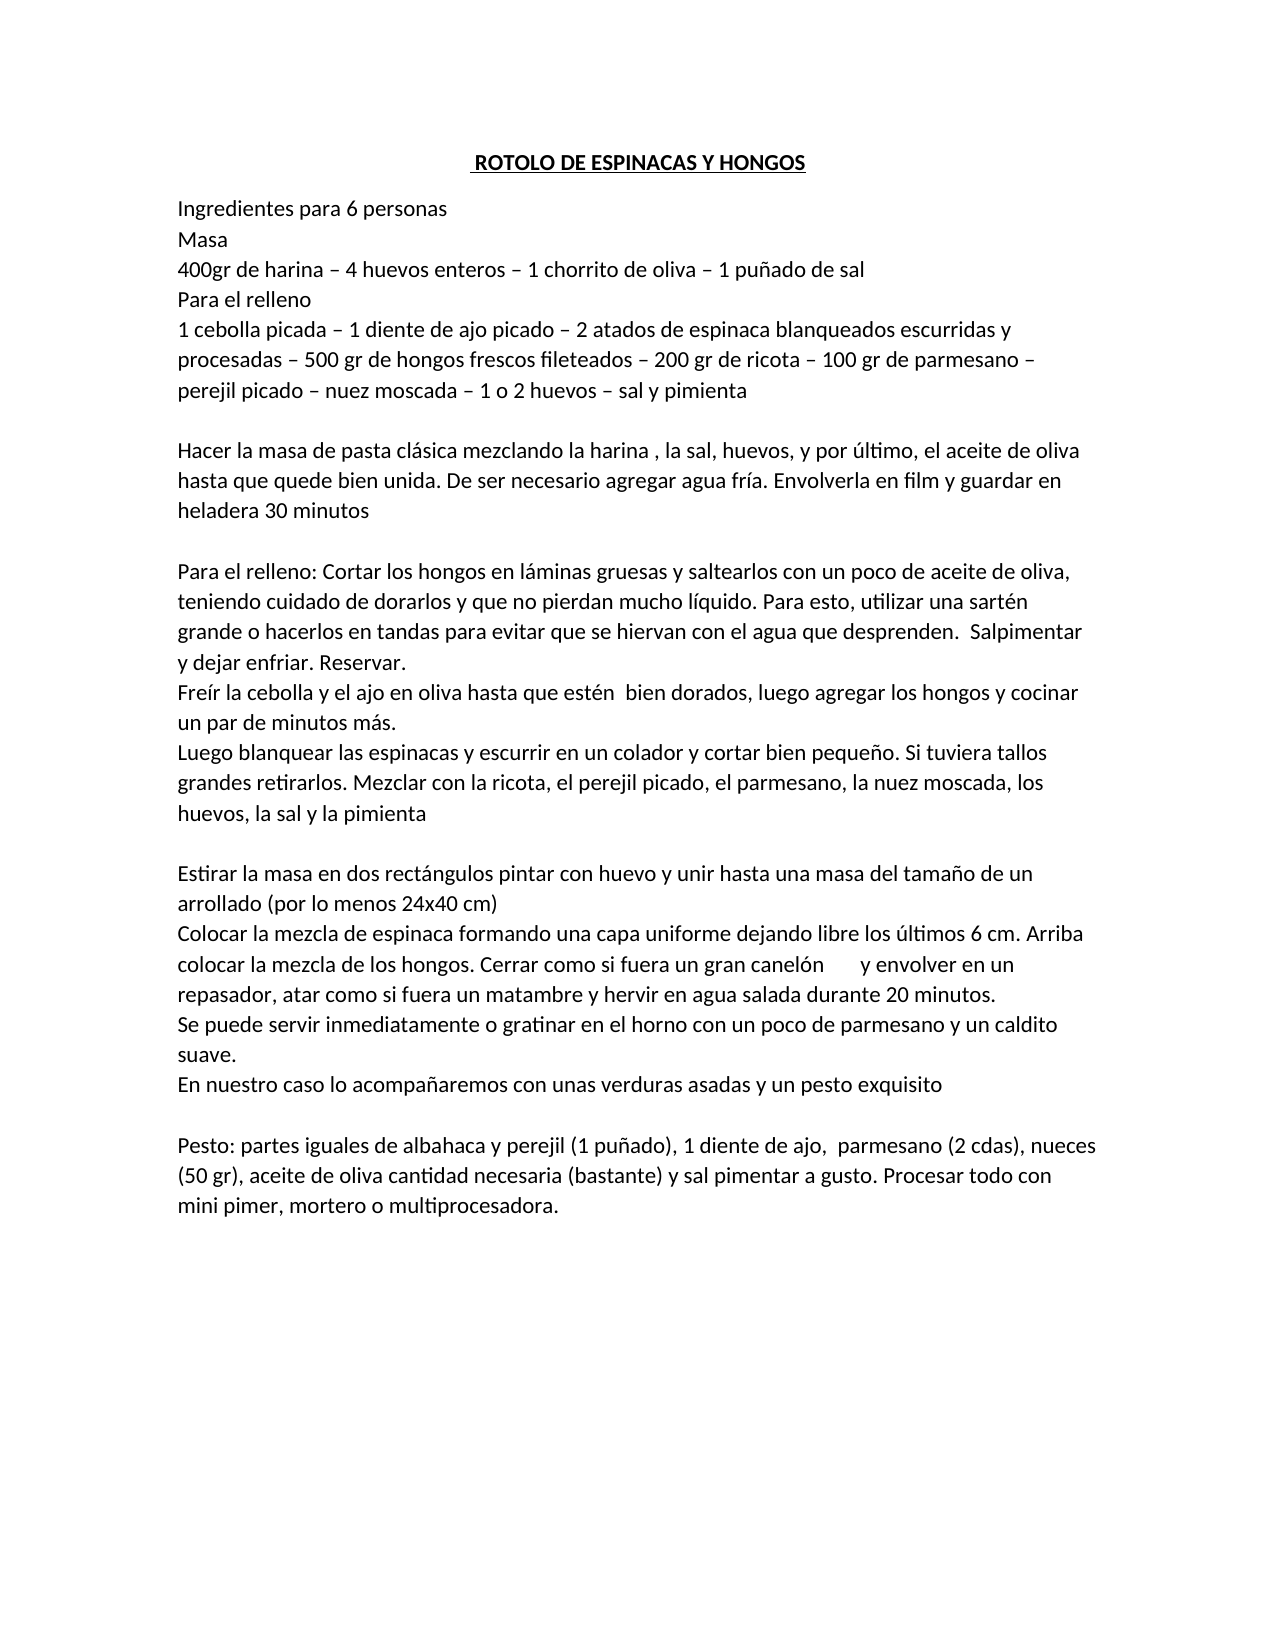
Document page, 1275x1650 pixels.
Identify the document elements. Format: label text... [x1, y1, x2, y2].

text Freír la cebolla y el ajo en oliva hasta que estén bien dorados, luego agregar los hongos y cocinar un par de minutos más. [177, 678, 1098, 736]
text Para el relleno [177, 285, 1098, 313]
text Pesto: partes iguales de albahaca y perejil (1 puñado), 1 diente de ajo, parmesano (2 cdas), nueces (50 gr), aceite de oliva cantidad necesaria (bastante) y sal pimentar a gusto. Procesar todo con mini pimer, mortero o multiprocesadora. [177, 1131, 1098, 1219]
text ROTOLO DE ESPINACAS Y HONGOS [177, 148, 1098, 176]
text Colocar la mezcla de espinaca formando una capa uniforme dejando libre los últimos 6 cm. Arriba colocar la mezcla de los hongos. Cerrar como si fuera un gran canelón y envolver en un repasador, atar como si fuera un matambre y hervir en agua salada durante 20 minutos. [177, 919, 1098, 1008]
text Masa [177, 225, 1098, 253]
text Para el relleno: Cortar los hongos en láminas gruesas y saltearlos con un poco de aceite de oliva, teniendo cuidado de dorarlos y que no pierdan mucho líquido. Para esto, utilizar una sartén grande o hacerlos en tandas para evitar que se hiervan con el agua que desprenden. Salpimentar y dejar enfriar. Reservar. [177, 557, 1098, 676]
text Se puede servir inmediatamente o gratinar en el horno con un poco de parmesano y un caldito suave. [177, 1010, 1098, 1068]
text Hacer la masa de pasta clásica mezclando la harina , la sal, huevos, y por último, el aceite de oliva hasta que quede bien unida. De ser necesario agregar agua fría. Envolverla en film y guardar en heladera 30 minutos [177, 436, 1098, 524]
text 1 cebolla picada – 1 diente de ajo picado – 2 atados de espinaca blanqueados escurridas y procesadas – 500 gr de hongos frescos fileteados – 200 gr de ricota – 100 gr de parmesano – perejil picado – nuez moscada – 1 o 2 huevos – sal y pimienta [177, 315, 1098, 404]
text 400gr de harina – 4 huevos enteros – 1 chorrito de oliva – 1 puñado de sal [177, 255, 1098, 283]
text En nuestro caso lo acompañaremos con unas verduras asadas y un pesto exquisito [177, 1071, 1098, 1098]
text Luego blanquear las espinacas y escurrir en un colador y cortar bien pequeño. Si tuviera tallos grandes retirarlos. Mezclar con la ricota, el perejil picado, el parmesano, la nuez moscada, los huevos, la sal y la pimienta [177, 738, 1098, 827]
text Estirar la masa en dos rectángulos pintar con huevo y unir hasta una masa del tamaño de un arrollado (por lo menos 24x40 cm) [177, 859, 1098, 917]
text Ingredientes para 6 personas [177, 194, 1098, 222]
